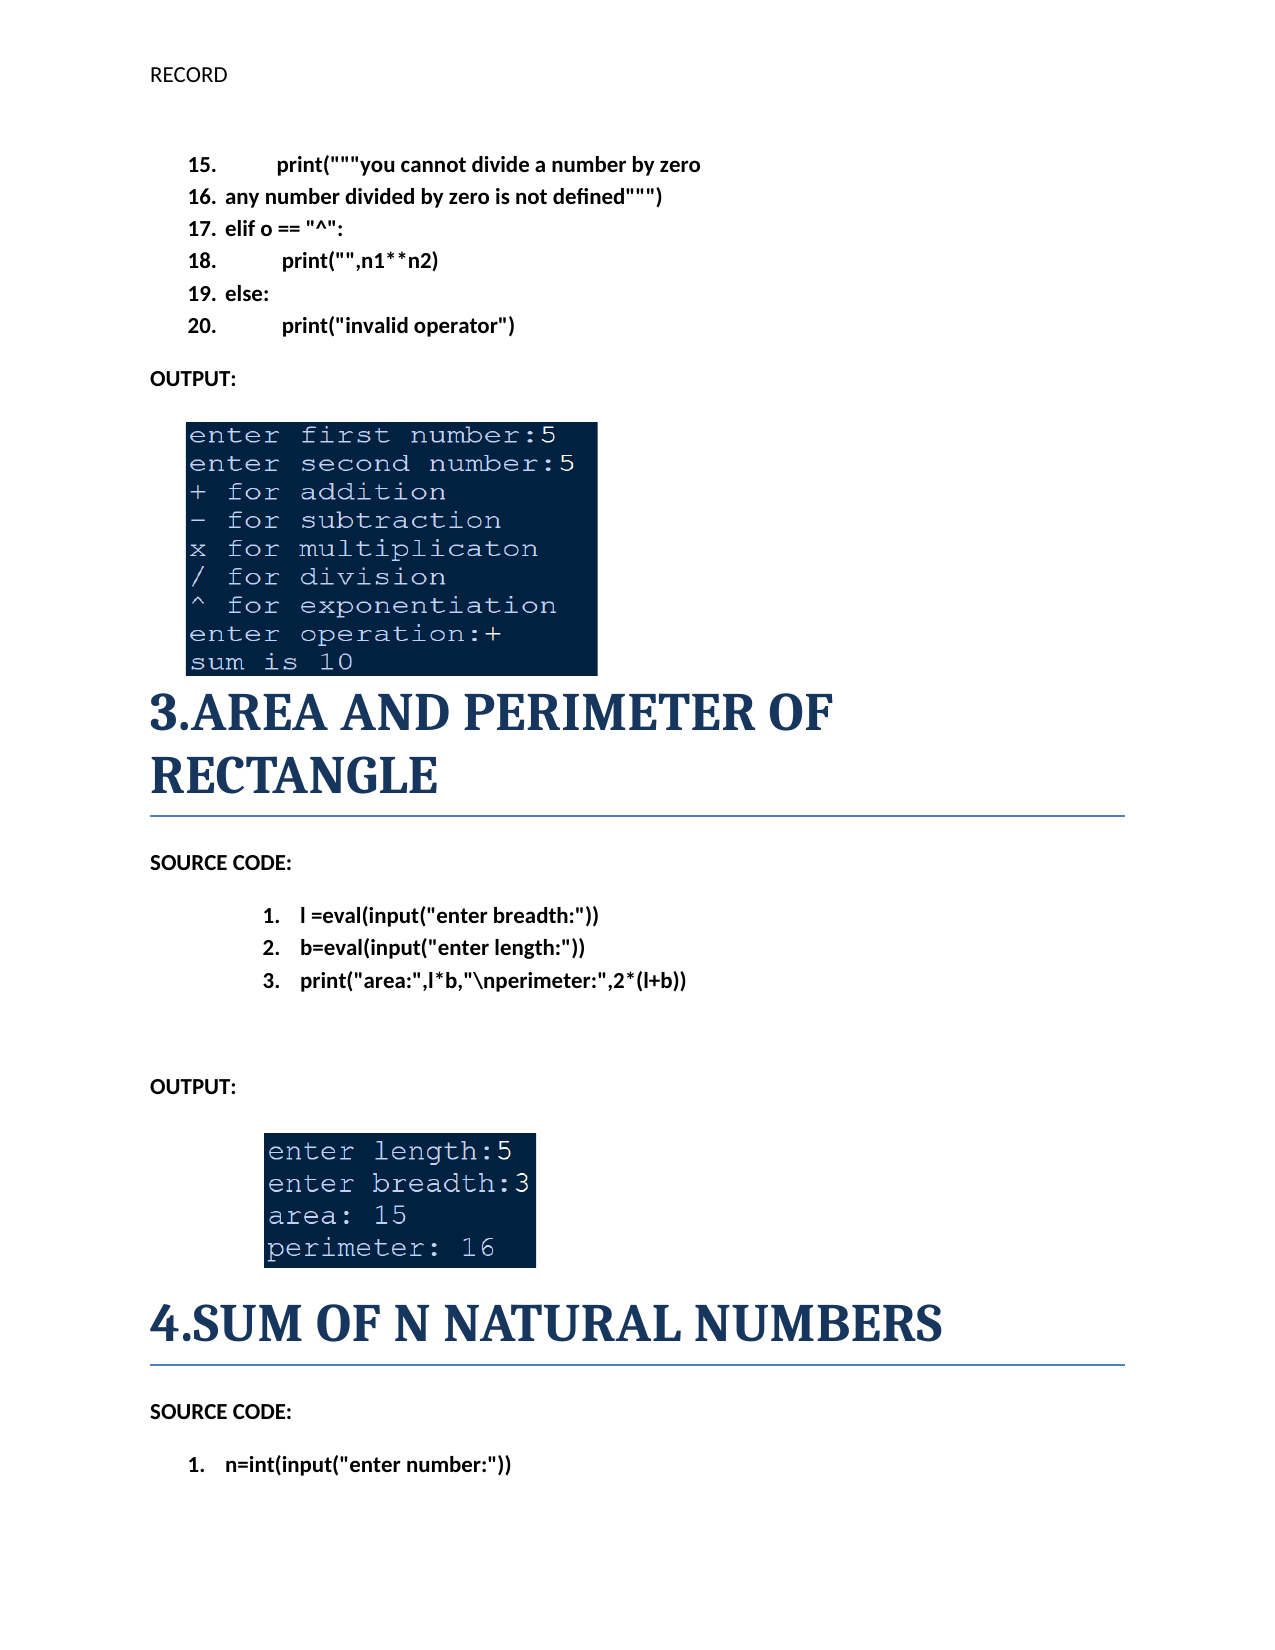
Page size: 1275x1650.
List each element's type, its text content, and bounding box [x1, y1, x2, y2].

text SOURCE CODE: [150, 848, 1125, 876]
list else: [187, 279, 1125, 307]
text OUTPUT: [150, 1072, 1125, 1100]
list n=int(input("enter number:")) [187, 1450, 1125, 1478]
picture [185, 422, 598, 676]
list any number divided by zero is not defined""") [187, 182, 1125, 210]
list print("area:",l*b,"\nperimeter:",2*(l+b)) [262, 966, 1125, 994]
list elif o == "^": [187, 214, 1125, 242]
title 3.AREA AND PERIMETER OF RECTANGLE [150, 682, 1125, 815]
picture [264, 1133, 537, 1268]
list l =eval(input("enter breadth:")) [262, 901, 1125, 929]
text OUTPUT: [150, 364, 1125, 392]
text SOURCE CODE: [150, 1397, 1125, 1425]
title 4.SUM OF N NATURAL NUMBERS [150, 1293, 1125, 1364]
list print("""you cannot divide a number by zero [187, 150, 1125, 178]
list b=eval(input("enter length:")) [262, 933, 1125, 962]
list print("",n1**n2) [187, 247, 1125, 274]
list print("invalid operator") [187, 311, 1125, 339]
